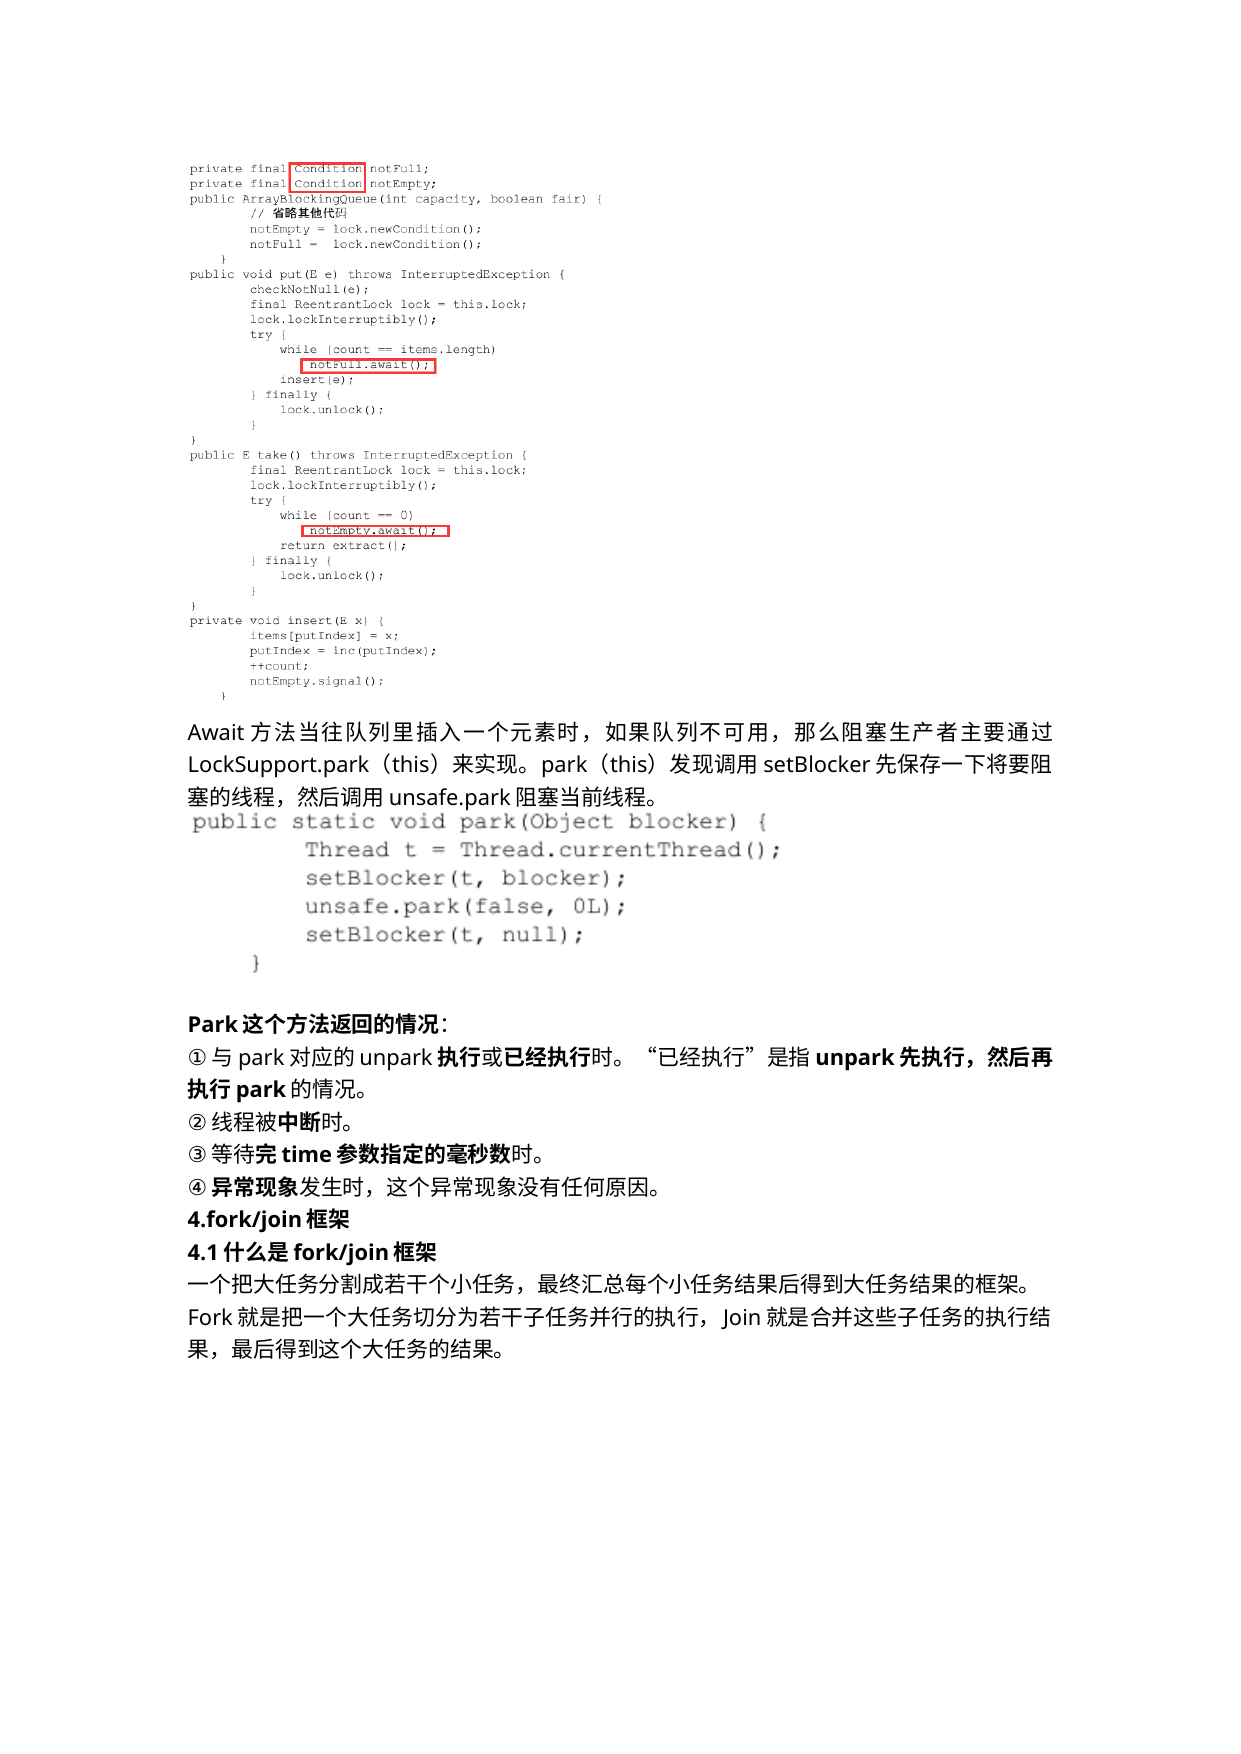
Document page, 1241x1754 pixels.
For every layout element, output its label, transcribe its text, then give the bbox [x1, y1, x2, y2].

text 异常现象发生时，这个异常现象没有任何原因。 [187, 1169, 1053, 1202]
text 4.fork/join框架 [187, 1202, 1053, 1234]
picture [187, 162, 605, 700]
text 等待完time参数指定的毫秒数时。 [187, 1137, 1053, 1169]
text Fork就是把一个大任务切分为若干子任务并行的执行，Join就是合并这些子任务的执行结果，最后得到这个大任务的结果。 [187, 1299, 1053, 1364]
picture [187, 812, 791, 976]
text 与park对应的unpark执行或已经执行时。“已经执行”是指unpark先执行，然后再执行park的情况。 [187, 1039, 1053, 1104]
text Await方法当往队列里插入一个元素时，如果队列不可用，那么阻塞生产者主要通过LockSupport.park（this）来实现。park（this）发现调用setBlocker先保存一下将要阻塞的线程，然后调用unsafe.park阻塞当前线程。 [187, 714, 1053, 812]
text 一个把大任务分割成若干个小任务，最终汇总每个小任务结果后得到大任务结果的框架。 [187, 1267, 1053, 1299]
text 线程被中断时。 [187, 1104, 1053, 1137]
text 4.1什么是fork/join框架 [187, 1234, 1053, 1267]
text Park这个方法返回的情况： [187, 1007, 1053, 1039]
